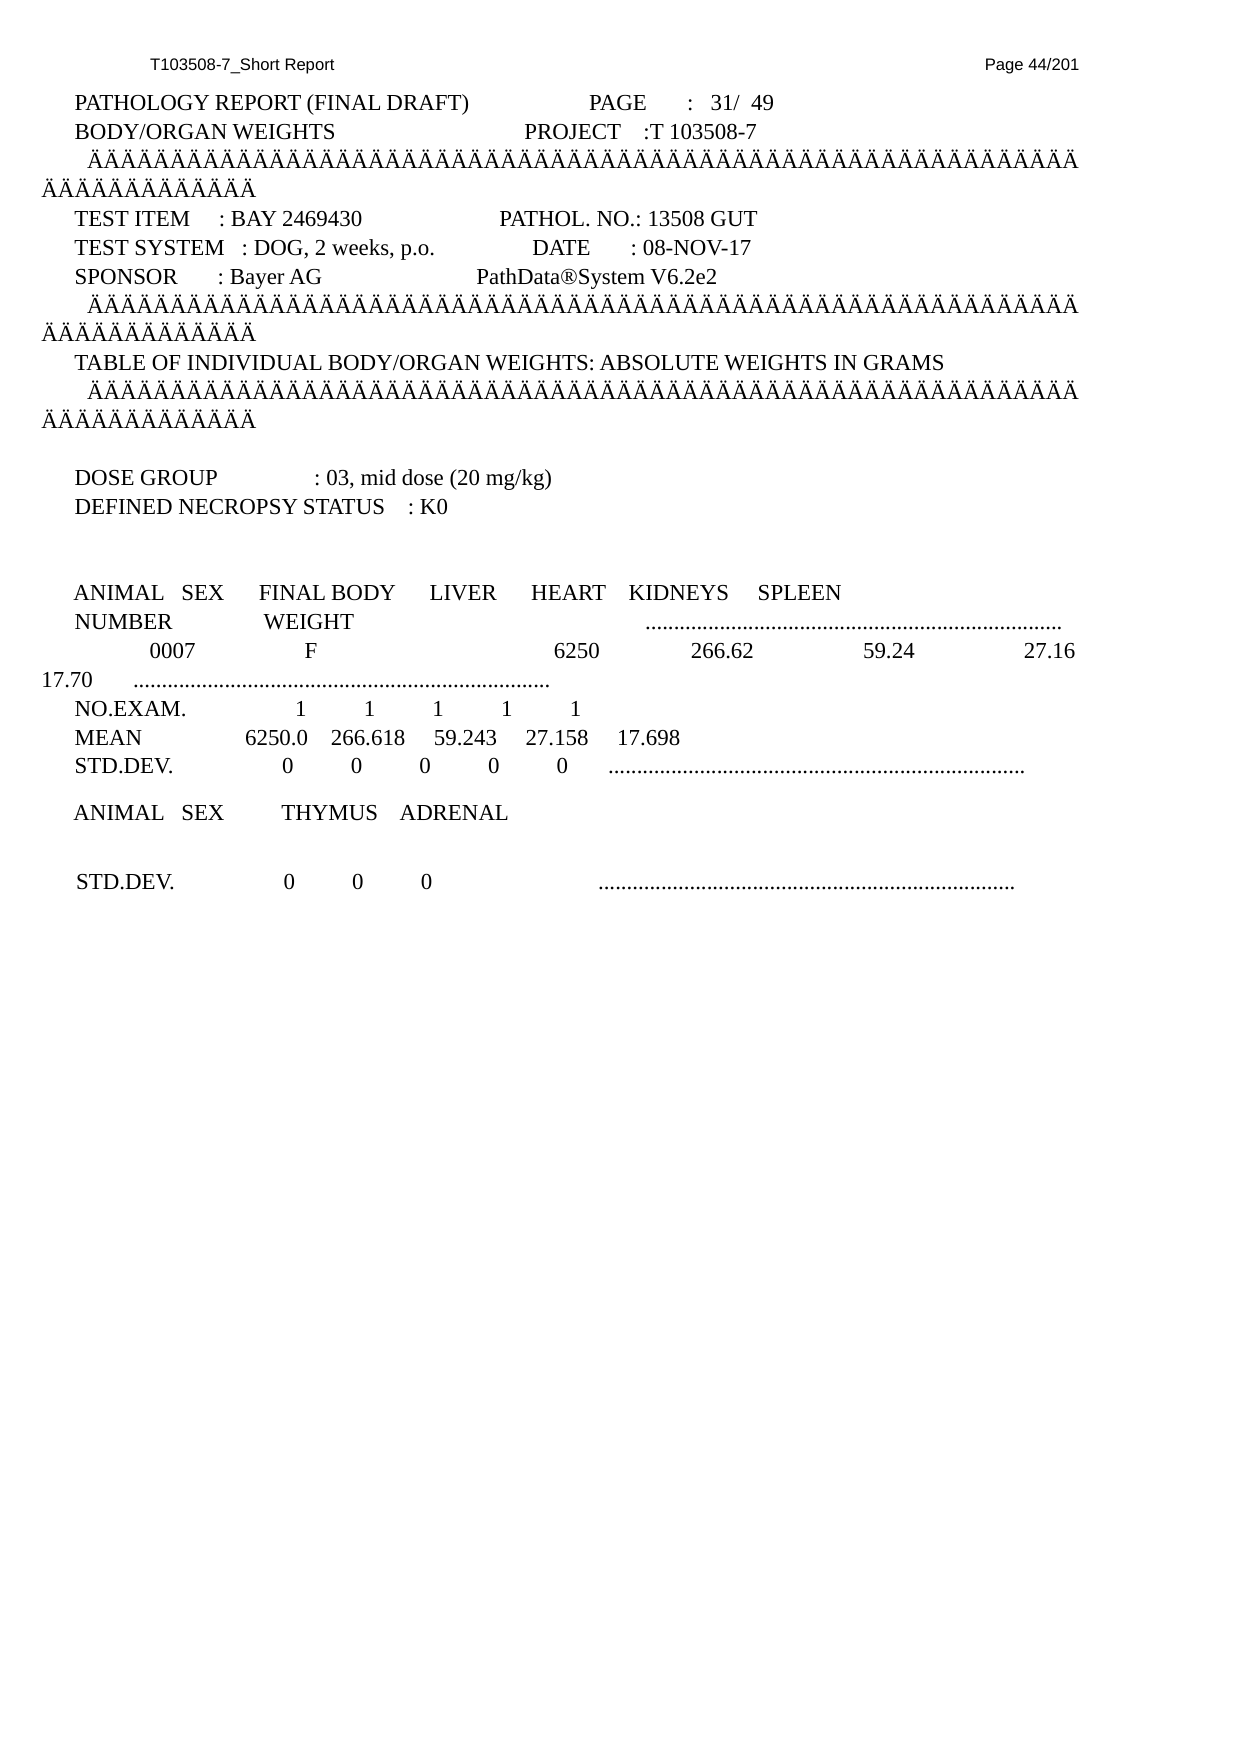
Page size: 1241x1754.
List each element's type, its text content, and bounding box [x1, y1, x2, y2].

text TABLE OF INDIVIDUAL BODY/ORGAN WEIGHTS: ABSOLUTE WEIGHTS IN GRAMS [40, 349, 1080, 376]
text DOSE GROUP : 03, mid dose (20 mg/kg) [40, 464, 1080, 491]
text PATHOLOGY REPORT (FINAL DRAFT) PAGE : 31/ 49 [40, 89, 1080, 116]
text STD.DEV. 0 0 0 0 0 ......................................................................... [40, 752, 1080, 779]
text BODY/ORGAN WEIGHTS PROJECT :T 103508-7 [40, 118, 1080, 144]
text 0007 F 6250 266.62 59.24 27.16 17.70 ......................................................................... [40, 637, 1080, 692]
text DEFINED NECROPSY STATUS : K0 [40, 493, 1080, 519]
text TEST SYSTEM : DOG, 2 weeks, p.o. DATE : 08-NOV-17 [40, 234, 1080, 260]
text TEST ITEM : BAY 2469430 PATHOL. NO.: 13508 GUT [40, 205, 1080, 231]
text ÄÄÄÄÄÄÄÄÄÄÄÄÄÄÄÄÄÄÄÄÄÄÄÄÄÄÄÄÄÄÄÄÄÄÄÄÄÄÄÄÄÄÄÄÄÄÄÄÄÄÄÄÄÄÄÄÄÄÄÄÄÄÄÄÄÄÄÄÄÄÄÄÄ [40, 147, 1080, 202]
text MEAN 6250.0 266.618 59.243 27.158 17.698 [40, 723, 1080, 750]
text ANIMAL SEX THYMUS ADRENAL [40, 799, 1080, 825]
text ÄÄÄÄÄÄÄÄÄÄÄÄÄÄÄÄÄÄÄÄÄÄÄÄÄÄÄÄÄÄÄÄÄÄÄÄÄÄÄÄÄÄÄÄÄÄÄÄÄÄÄÄÄÄÄÄÄÄÄÄÄÄÄÄÄÄÄÄÄÄÄÄÄ [40, 378, 1080, 433]
text SPONSOR : Bayer AG PathData®System V6.2e2 [40, 263, 1080, 289]
text NO.EXAM. 1 1 1 1 1 [40, 694, 1080, 721]
text ANIMAL SEX FINAL BODY LIVER HEART KIDNEYS SPLEEN [40, 579, 1080, 605]
text NUMBER WEIGHT ......................................................................... [40, 608, 1080, 634]
text ÄÄÄÄÄÄÄÄÄÄÄÄÄÄÄÄÄÄÄÄÄÄÄÄÄÄÄÄÄÄÄÄÄÄÄÄÄÄÄÄÄÄÄÄÄÄÄÄÄÄÄÄÄÄÄÄÄÄÄÄÄÄÄÄÄÄÄÄÄÄÄÄÄ [40, 292, 1080, 347]
